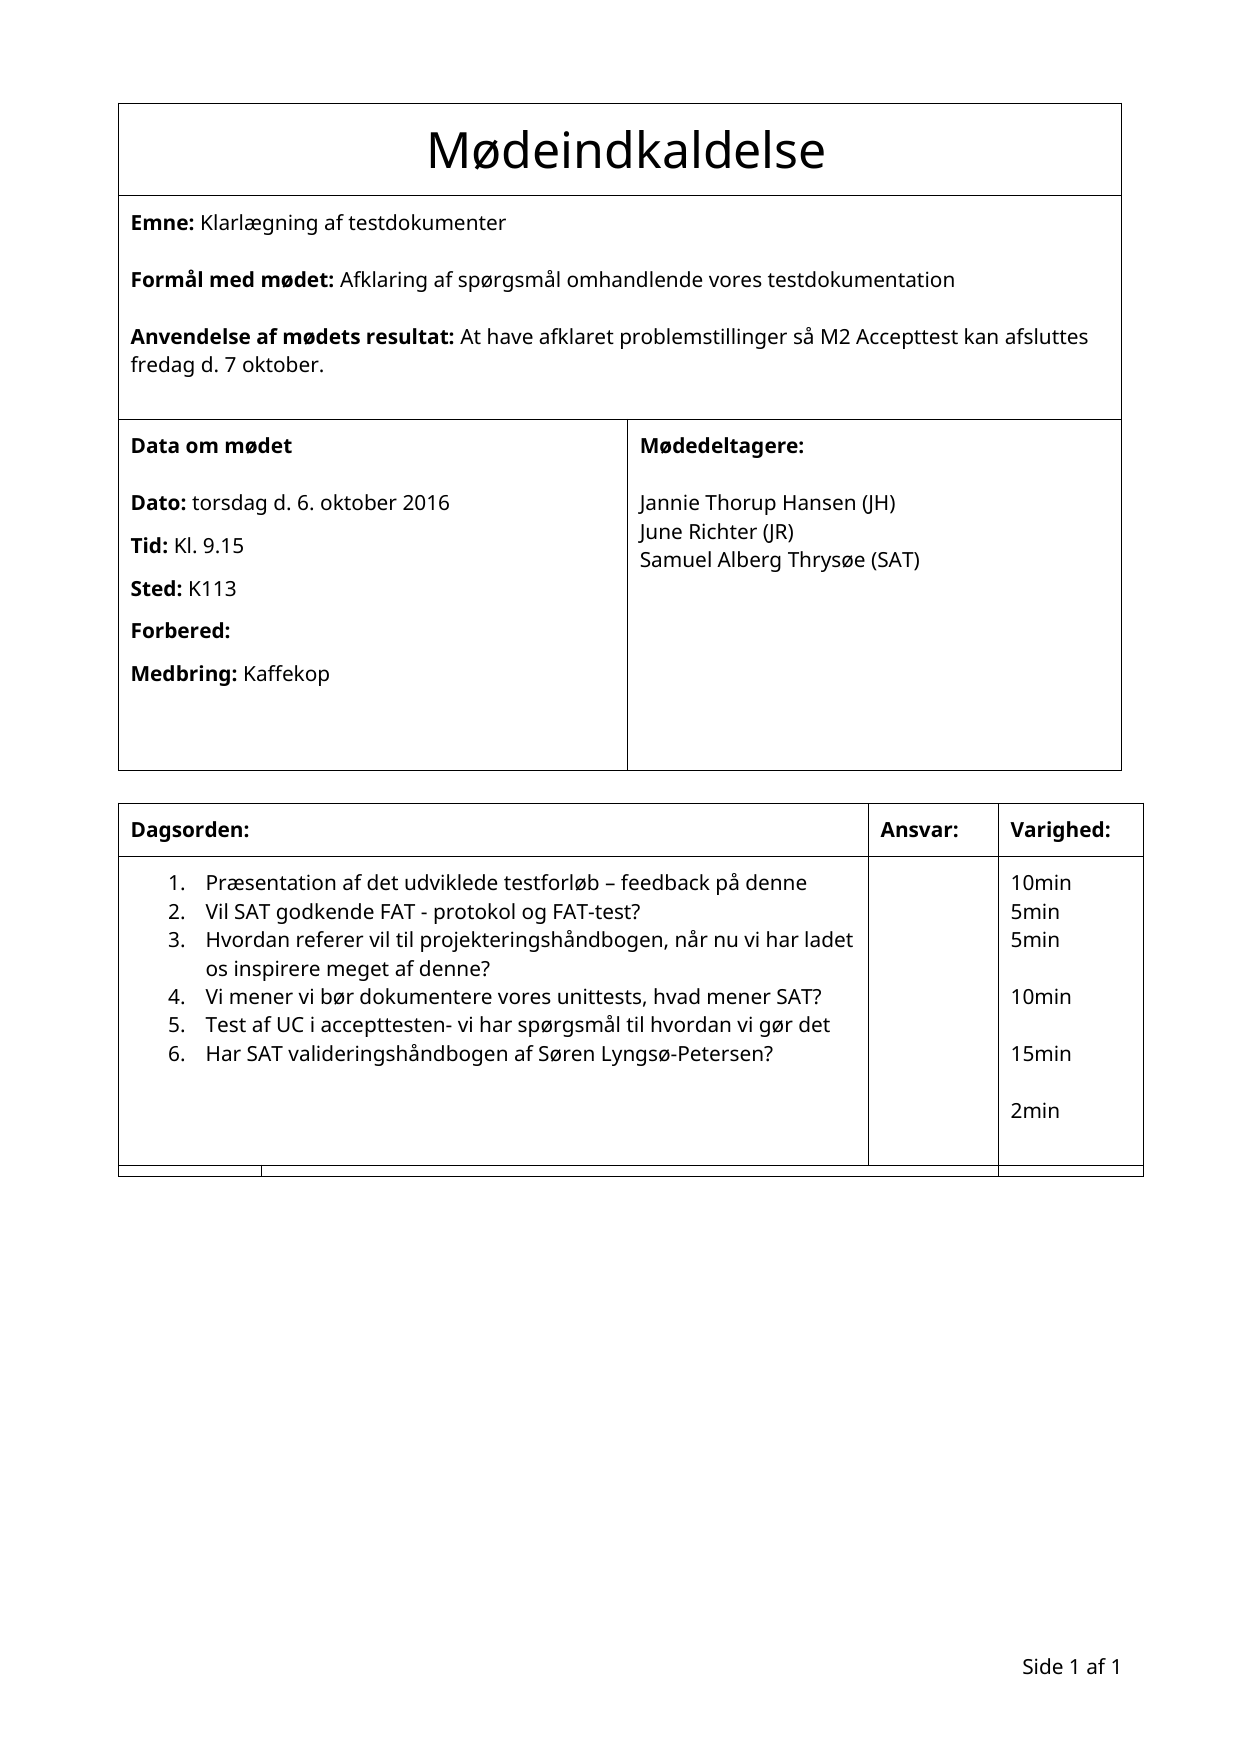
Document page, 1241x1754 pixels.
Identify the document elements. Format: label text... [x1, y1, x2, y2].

table_header Mødeindkaldelse [119, 104, 1121, 195]
table_cell [262, 1166, 998, 1176]
table_cell [119, 1166, 261, 1176]
table_header Varighed: [999, 804, 1143, 856]
table_cell Præsentation af det udviklede testforløb – feedback på denne Vil SAT godkende FAT - protokol og FAT-test? Hvordan referer vil til projekteringshåndbogen, når nu vi har ladet os inspirere meget af denne? Vi mener vi bør dokumentere vores unittests, hvad mener SAT? Test af UC i accepttesten- vi har spørgsmål til hvordan vi gør det Har SAT valideringshåndbogen af Søren Lyngsø-Petersen? [119, 857, 868, 1164]
table_cell Mødedeltagere: Jannie Thorup Hansen (JH) June Richter (JR) Samuel Alberg Thrysøe (SAT) [628, 420, 1121, 770]
table_cell Emne: Klarlægning af testdokumenter Formål med mødet: Afklaring af spørgsmål omhandlende vores testdokumentation Anvendelse af mødets resultat: At have afklaret problemstillinger så M2 Accepttest kan afsluttes fredag d. 7 oktober. [119, 196, 1121, 419]
table_cell Data om mødet Dato: torsdag d. 6. oktober 2016 Tid: Kl. 9.15 Sted: K113 Forbered: Medbring: Kaffekop [119, 420, 627, 770]
table_header Dagsorden: [119, 804, 868, 856]
table_header Ansvar: [869, 804, 998, 856]
table_cell [869, 857, 998, 1164]
table_cell 10min 5min 5min 10min 15min 2min [999, 857, 1143, 1164]
table_cell [999, 1166, 1143, 1176]
